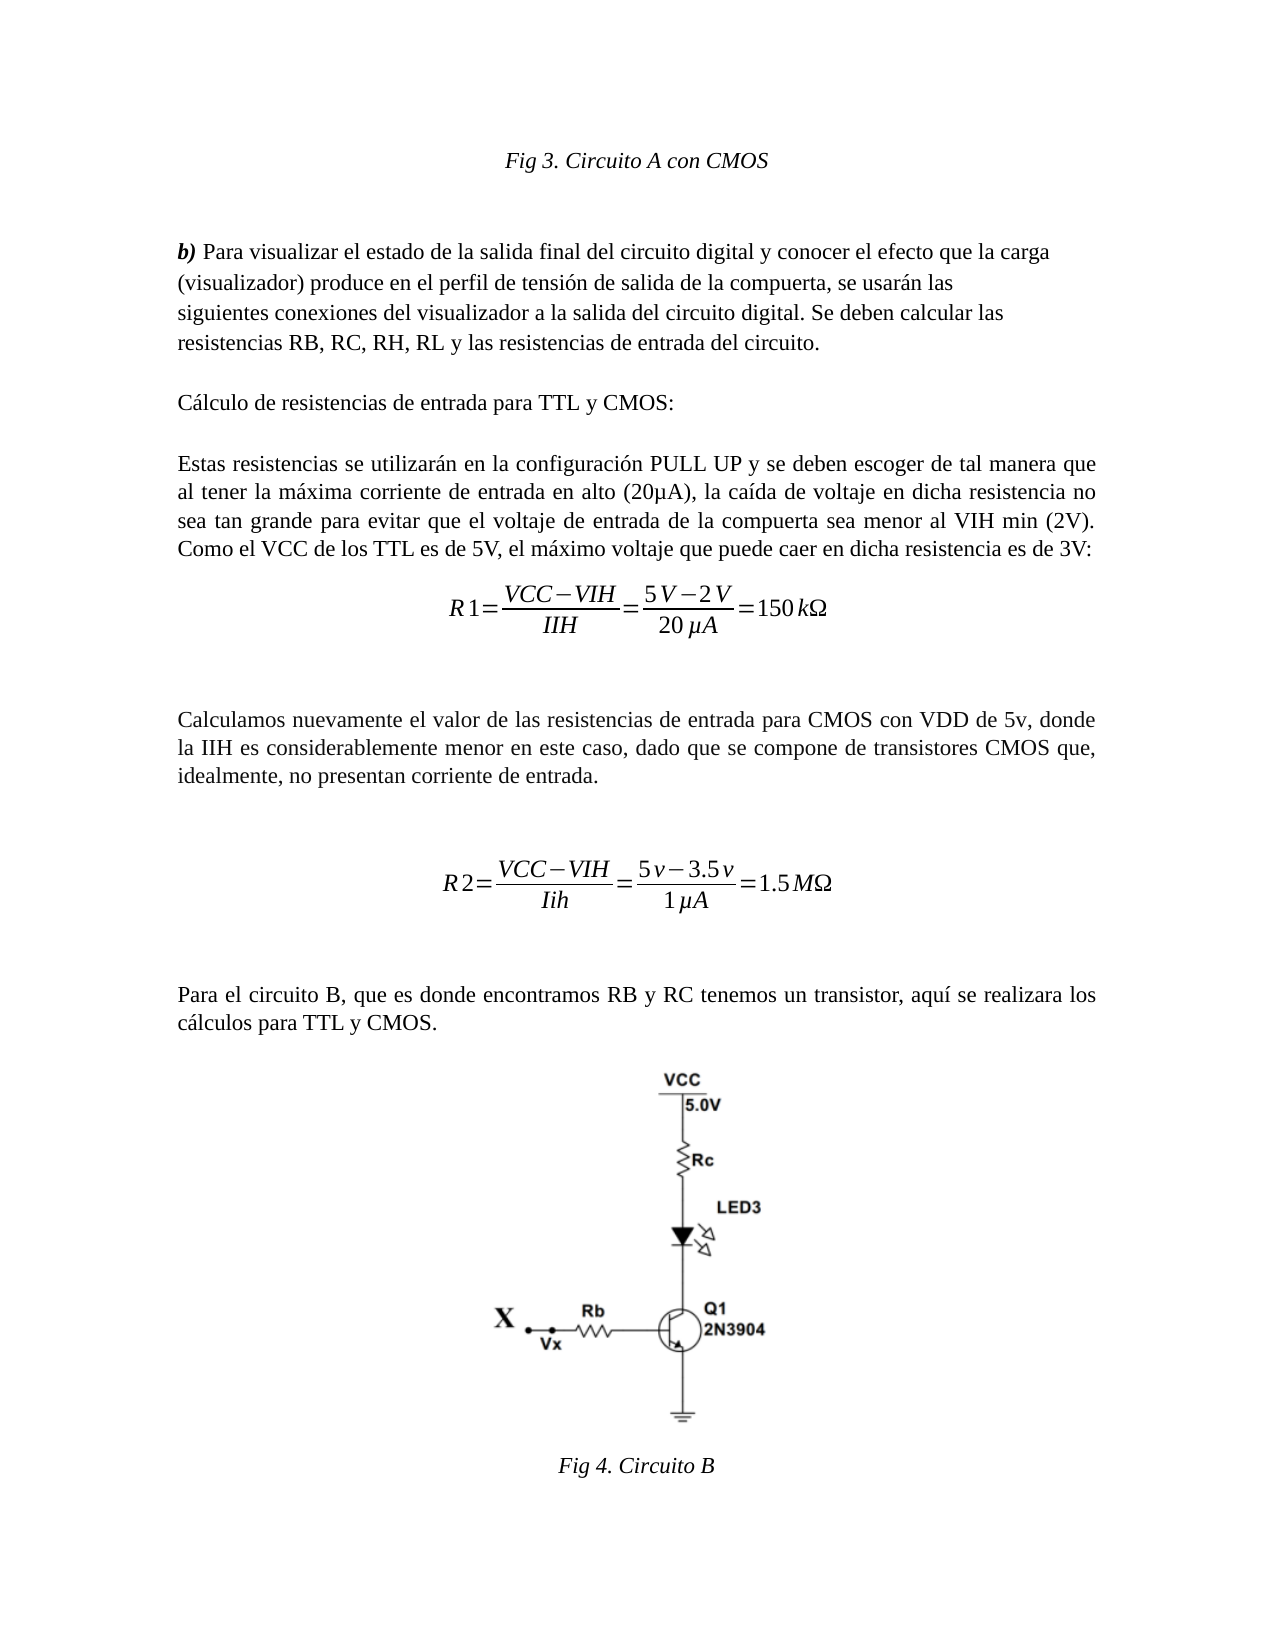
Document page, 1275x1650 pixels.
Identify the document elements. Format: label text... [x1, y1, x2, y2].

text Fig 4. Circuito B [177, 1452, 1098, 1478]
text Estas resistencias se utilizarán en la configuración PULL UP y se deben escoger de tal manera que al tener la máxima corriente de entrada en alto (20µA), la caída de voltaje en dicha resistencia no sea tan grande para evitar que el voltaje de entrada de la compuerta sea menor al VIH min (2V). Como el VCC de los TTL es de 5V, el máximo voltaje que puede caer en dicha resistencia es de 3V: [177, 450, 1098, 561]
text Calculamos nuevamente el valor de las resistencias de entrada para CMOS con VDD de 5v, donde la IIH es considerablemente menor en este caso, dado que se compone de transistores CMOS que, idealmente, no presentan corriente de entrada. [177, 760, 1098, 789]
text Fig 3. Circuito A con CMOS [177, 148, 1098, 174]
picture [464, 1054, 811, 1433]
text Para el circuito B, que es donde encontramos RB y RC tenemos un transistor, aquí se realizara los cálculos para TTL y CMOS. [177, 981, 1098, 1036]
text Cálculo de resistencias de entrada para TTL y CMOS: [177, 389, 1098, 416]
text b) Para visualizar el estado de la salida final del circuito digital y conocer el efecto que la carga [177, 238, 1098, 264]
text (visualizador) produce en el perfil de tensión de salida de la compuerta, se usarán las [177, 268, 1098, 295]
text siguientes conexiones del visualizador a la salida del circuito digital. Se deben calcular las resistencias RB, RC, RH, RL y las resistencias de entrada del circuito. [177, 299, 1098, 355]
